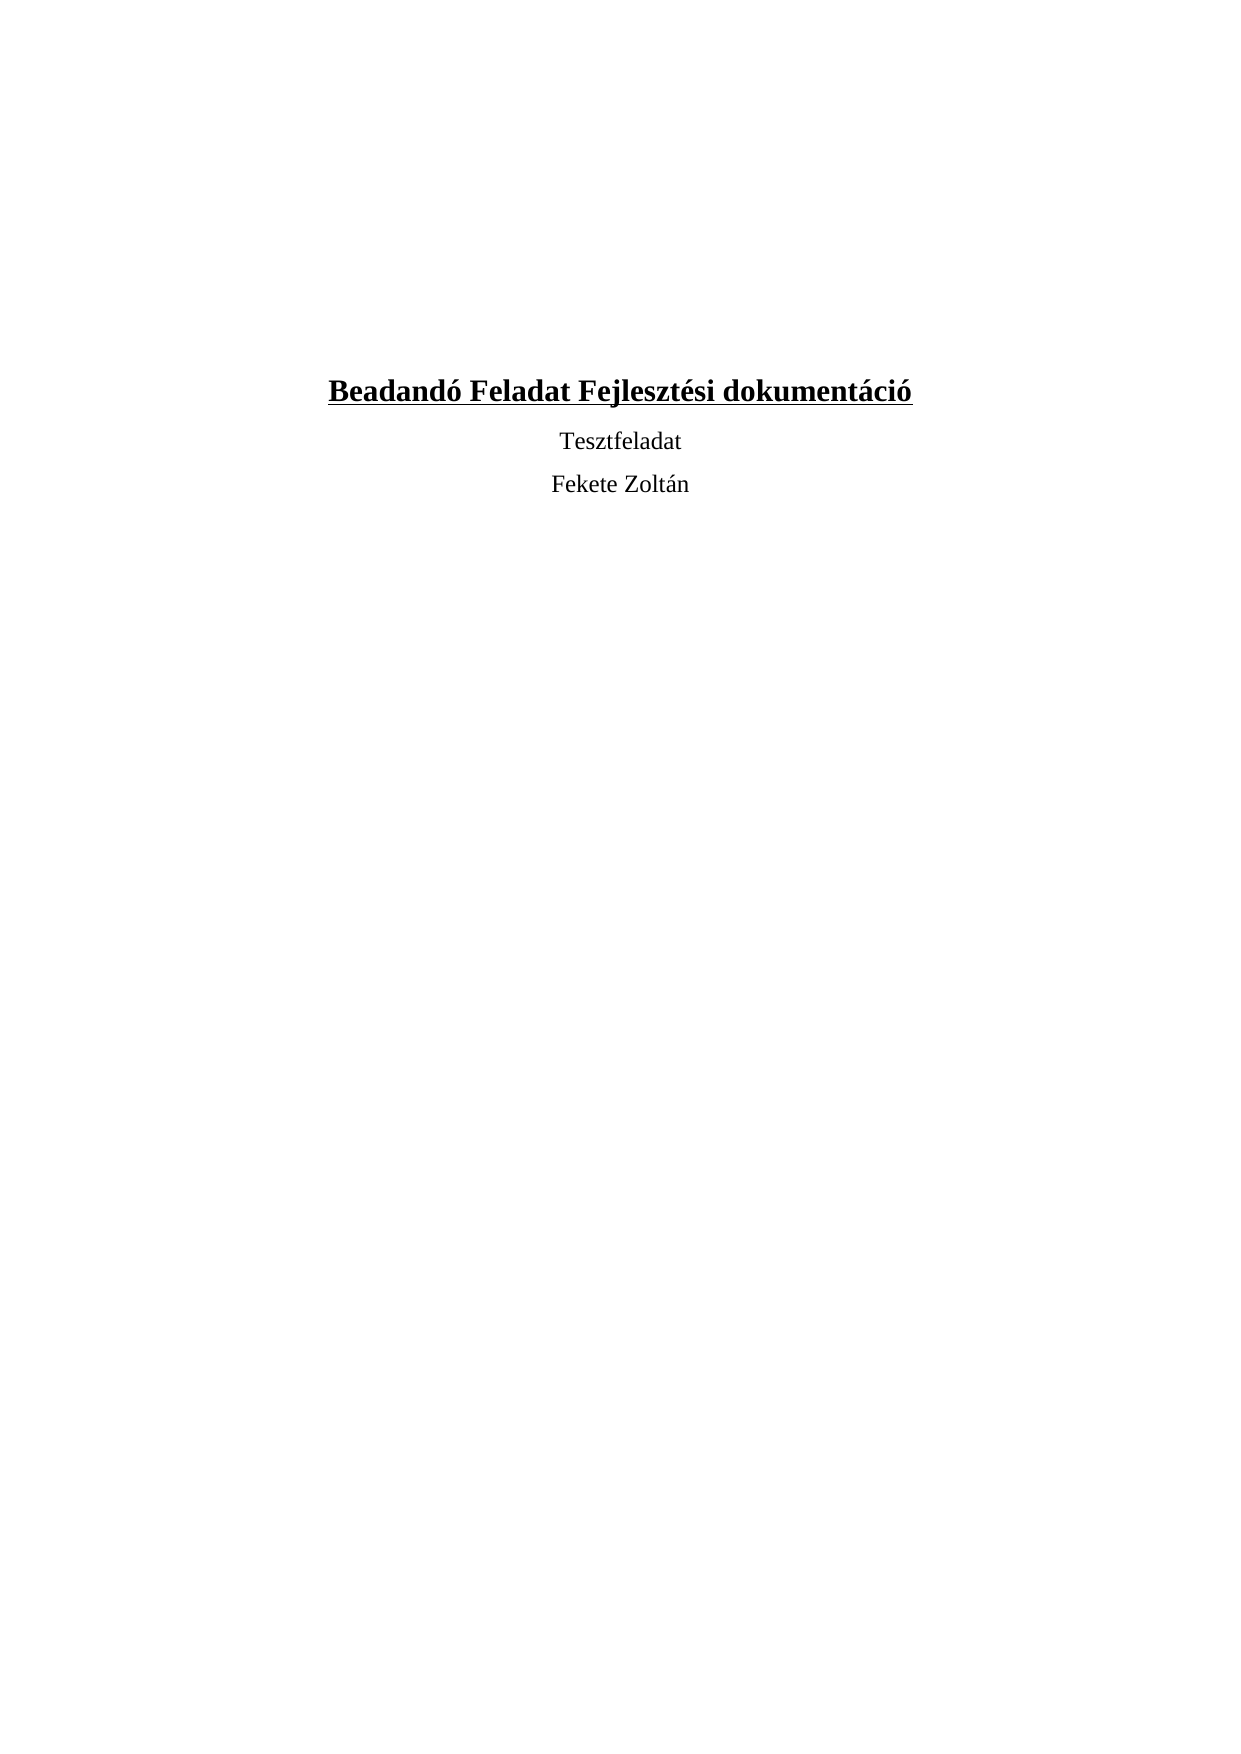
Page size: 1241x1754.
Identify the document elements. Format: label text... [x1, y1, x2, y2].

text Tesztfeladat [148, 426, 1093, 455]
text Fekete Zoltán [148, 469, 1093, 498]
text Beadandó Feladat Fejlesztési dokumentáció [148, 373, 1093, 408]
